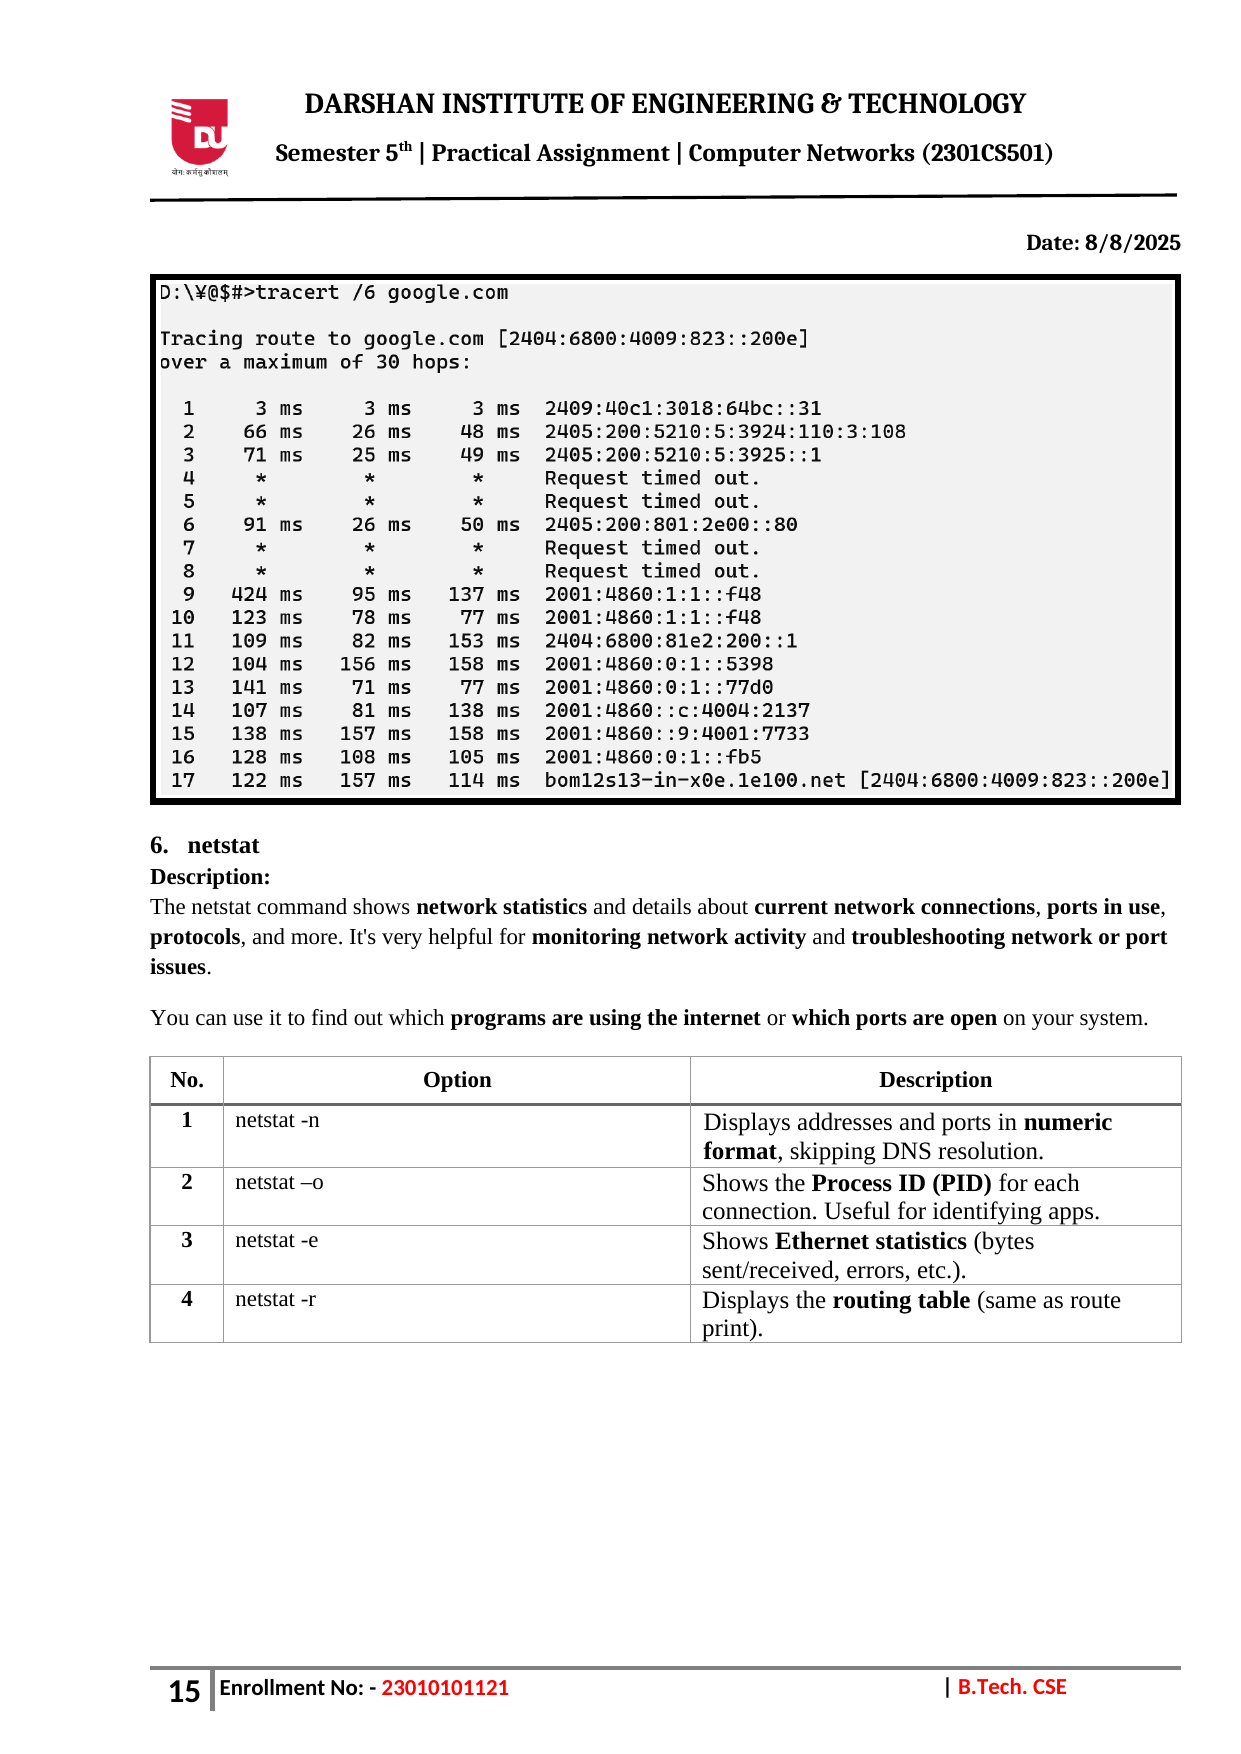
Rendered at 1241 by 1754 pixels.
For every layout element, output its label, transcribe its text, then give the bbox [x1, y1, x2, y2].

table_cell 1 [151, 1106, 223, 1167]
picture [156, 280, 1175, 798]
table_cell 2 [151, 1168, 223, 1225]
table_cell 4 [151, 1285, 223, 1342]
table_cell netstat -e [224, 1226, 690, 1284]
table_cell [691, 1106, 1181, 1167]
table_header Option [224, 1057, 690, 1103]
subtitle netstat [150, 830, 1181, 858]
table_cell 3 [151, 1226, 223, 1284]
table_cell netstat -r [224, 1285, 690, 1342]
text The netstat command shows network statistics and details about current network connections, ports in use, protocols, and more. It's very helpful for monitoring network activity and troubleshooting network or port issues. [150, 893, 1181, 980]
table_cell Shows Ethernet statistics (bytes sent/received, errors, etc.). [691, 1226, 1181, 1284]
picture [150, 75, 242, 198]
table_cell Shows the Process ID (PID) for each connection. Useful for identifying apps. [691, 1168, 1181, 1225]
table_header No. [151, 1057, 223, 1103]
text You can use it to find out which programs are using the internet or which ports are open on your system. [150, 1004, 1181, 1031]
table_cell Displays the routing table (same as route print). [691, 1285, 1181, 1342]
table_cell netstat -n [224, 1106, 690, 1167]
table_cell netstat –o [224, 1168, 690, 1225]
table_header Description [691, 1057, 1181, 1103]
subtitle Description: [150, 863, 1181, 889]
